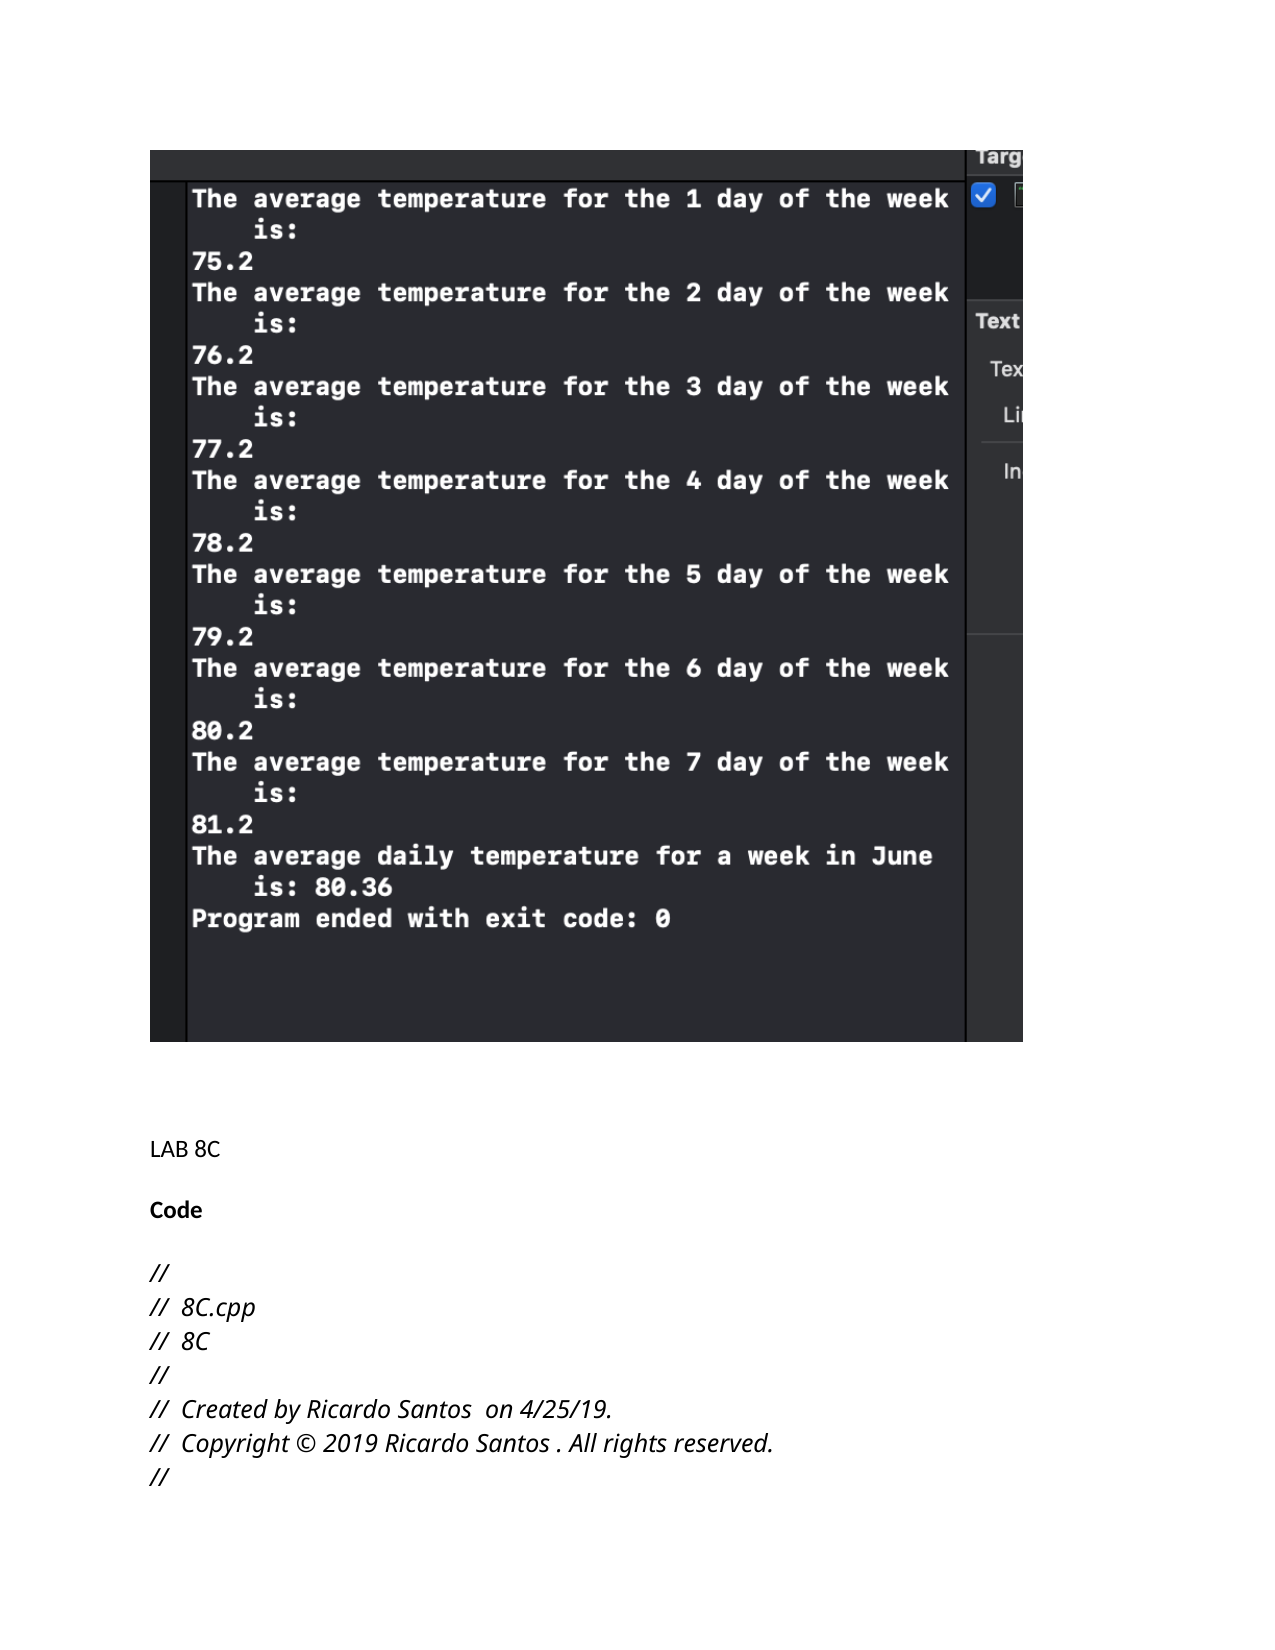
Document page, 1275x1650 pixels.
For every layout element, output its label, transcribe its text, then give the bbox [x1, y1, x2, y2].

text Code [150, 1194, 1125, 1225]
text // [150, 1255, 1125, 1289]
text // 8C.cpp [150, 1289, 1125, 1323]
text // Created by Ricardo Santos on 4/25/19. [150, 1392, 1125, 1426]
text // [150, 1357, 1125, 1392]
picture [150, 150, 1023, 1042]
text LAB 8C [150, 1133, 1125, 1164]
text // [150, 1460, 1125, 1494]
text // 8C [150, 1323, 1125, 1357]
text // Copyright © 2019 Ricardo Santos . All rights reserved. [150, 1426, 1125, 1460]
